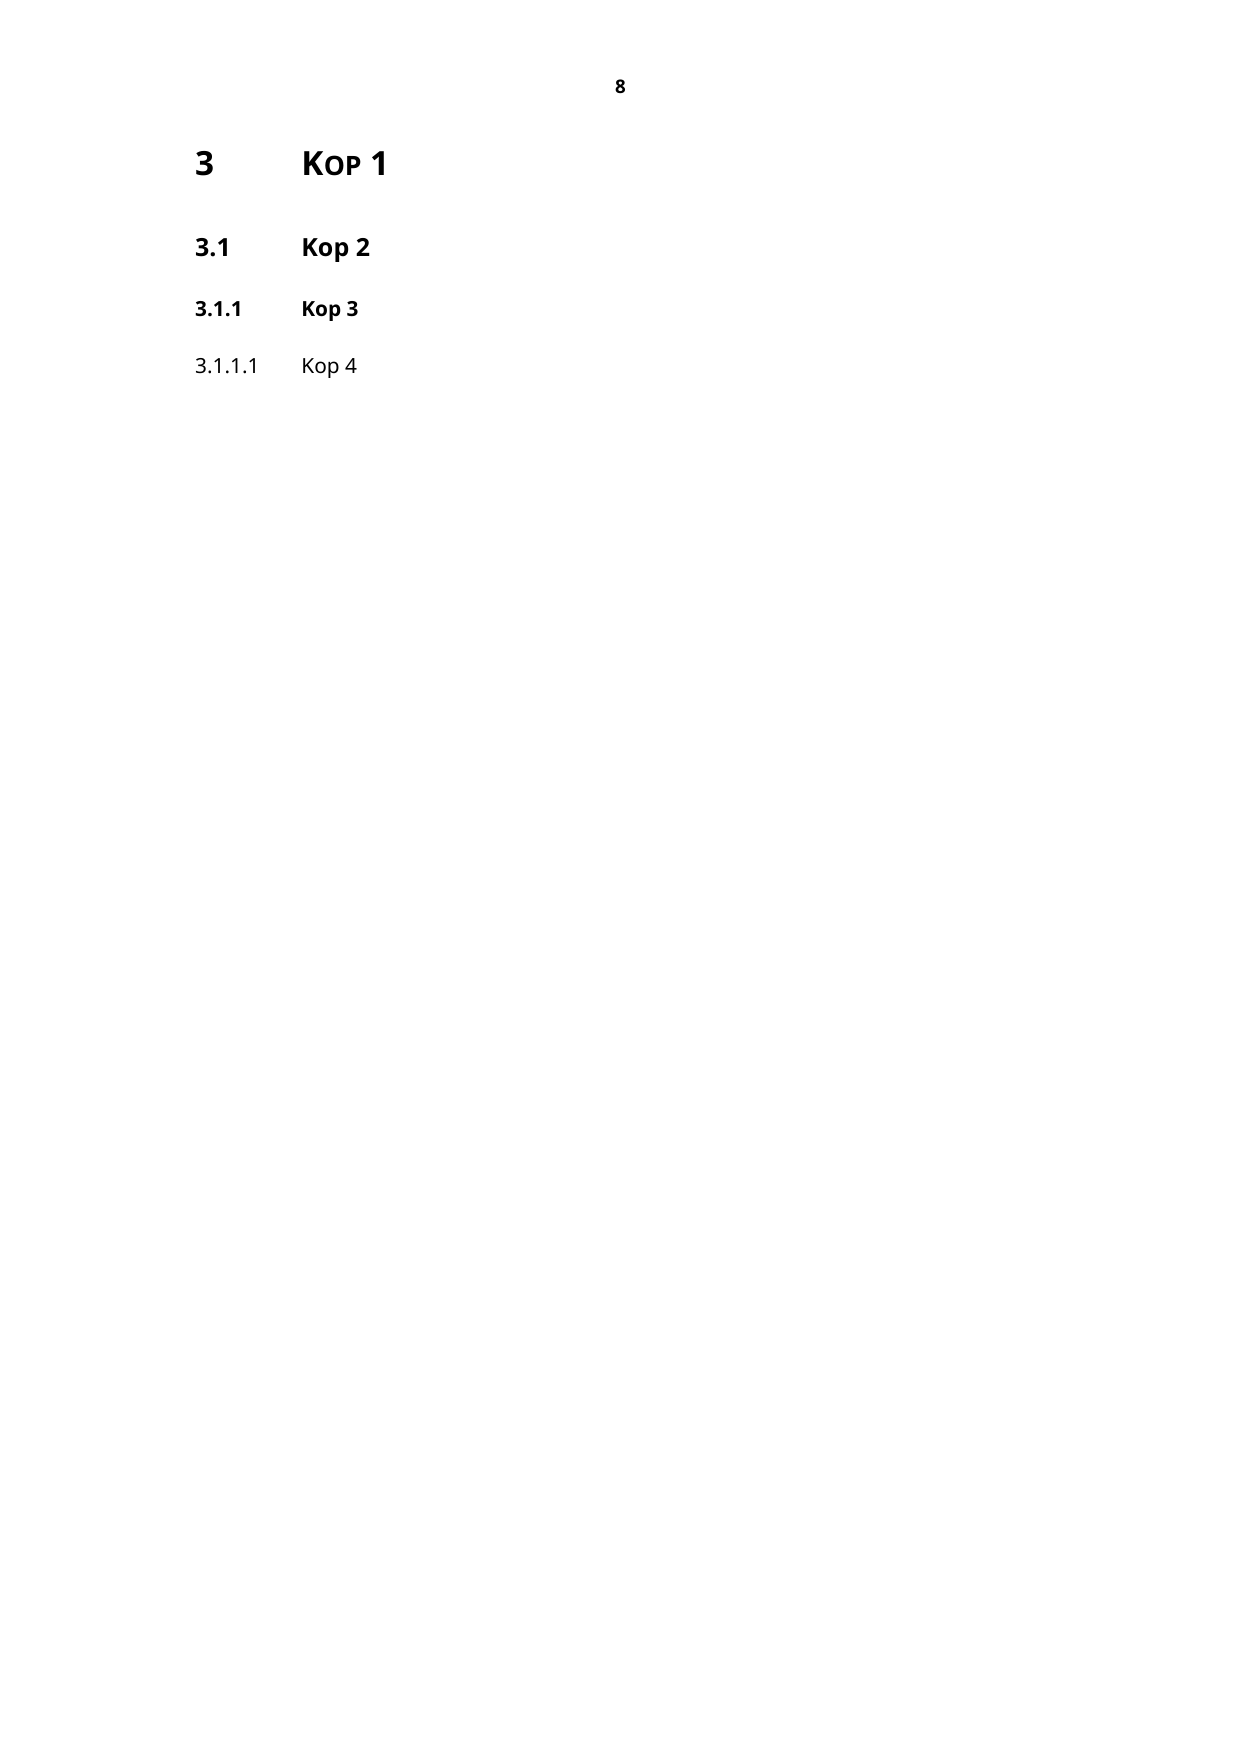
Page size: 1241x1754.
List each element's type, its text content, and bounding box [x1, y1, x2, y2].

subtitle Kop 2 [195, 230, 1045, 264]
subtitle Kop 3 [195, 294, 1045, 322]
subtitle Kop 1 [195, 140, 1045, 186]
subtitle Kop 4 [195, 352, 1045, 380]
